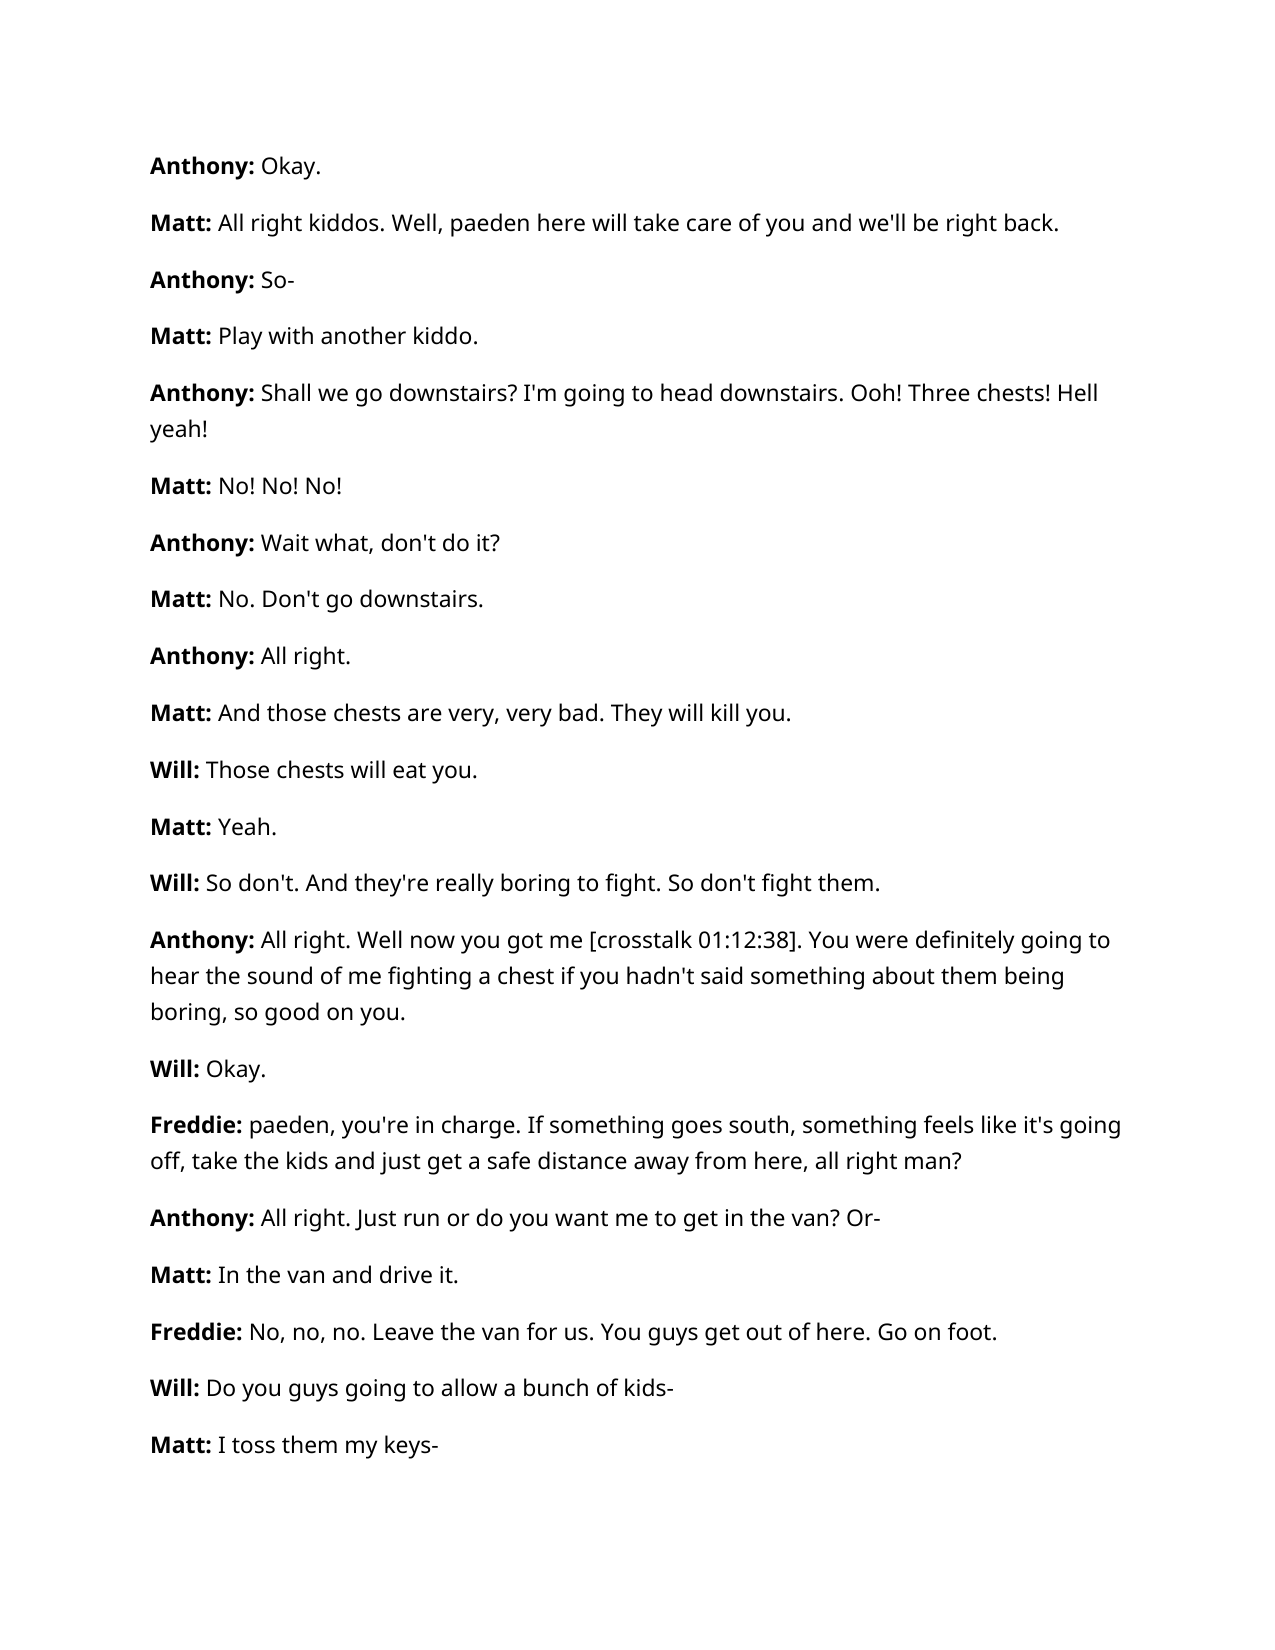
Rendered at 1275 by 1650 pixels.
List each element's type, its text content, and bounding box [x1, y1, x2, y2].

text Matt: All right kiddos. Well, paeden here will take care of you and we'll be right back. [150, 207, 1125, 238]
text Will: So don't. And they're really boring to fight. So don't fight them. [150, 867, 1125, 898]
text Anthony: So- [150, 263, 1125, 295]
text Matt: Play with another kiddo. [150, 320, 1125, 352]
text Anthony: All right. Well now you got me [crosstalk 01:12:38]. You were definitely going to hear the sound of me fighting a chest if you hadn't said something about them being boring, so good on you. [150, 924, 1125, 1027]
text Will: Do you guys going to allow a bunch of kids- [150, 1372, 1125, 1404]
text Anthony: Shall we go downstairs? I'm going to head downstairs. Ooh! Three chests! Hell yeah! [150, 377, 1125, 444]
text Freddie: paeden, you're in charge. If something goes south, something feels like it's going off, take the kids and just get a safe distance away from here, all right man? [150, 1109, 1125, 1177]
text Matt: And those chests are very, very bad. They will kill you. [150, 697, 1125, 728]
text Anthony: All right. Just run or do you want me to get in the van? Or- [150, 1202, 1125, 1233]
text Matt: No. Don't go downstairs. [150, 583, 1125, 614]
text Anthony: Wait what, don't do it? [150, 527, 1125, 558]
text Matt: Yeah. [150, 810, 1125, 842]
text Matt: No! No! No! [150, 470, 1125, 501]
text Will: Okay. [150, 1053, 1125, 1084]
text Matt: I toss them my keys- [150, 1429, 1125, 1460]
text Freddie: No, no, no. Leave the van for us. You guys get out of here. Go on foot. [150, 1316, 1125, 1347]
text Will: Those chests will eat you. [150, 754, 1125, 785]
text Anthony: Okay. [150, 150, 1125, 181]
text Matt: In the van and drive it. [150, 1259, 1125, 1290]
text Anthony: All right. [150, 640, 1125, 671]
